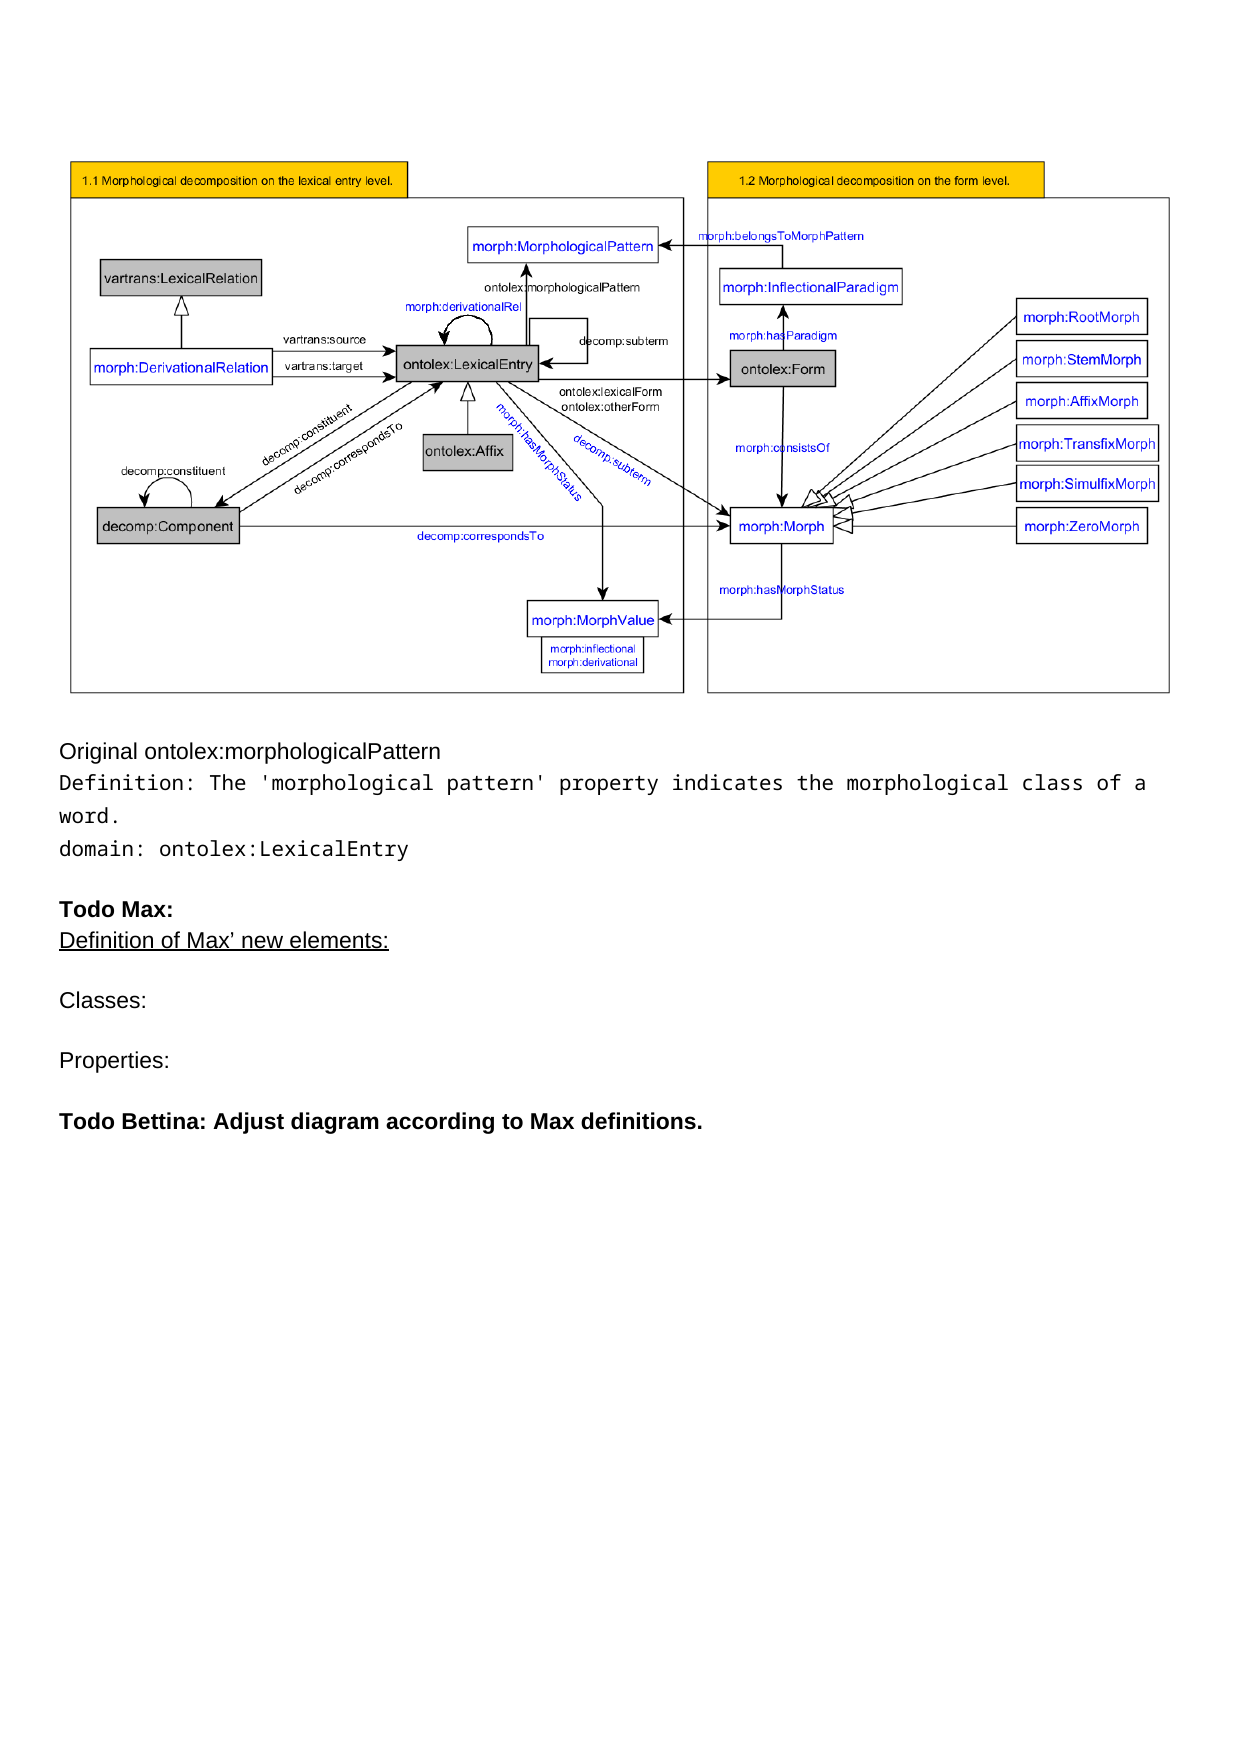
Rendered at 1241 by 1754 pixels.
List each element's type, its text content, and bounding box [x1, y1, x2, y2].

text Todo Max: [59, 896, 1181, 923]
text Original ontolex:morphologicalPattern [59, 738, 1181, 764]
picture [58, 150, 1182, 705]
text Definition of Max’ new elements: [59, 927, 1181, 953]
text Classes: [59, 987, 1181, 1013]
text Properties: [59, 1047, 1181, 1074]
text Definition: The 'morphological pattern' property indicates the morphological class of a word. [59, 768, 1181, 829]
text Todo Bettina: Adjust diagram according to Max definitions. [59, 1108, 1181, 1134]
text domain: ontolex:LexicalEntry [59, 834, 1181, 862]
